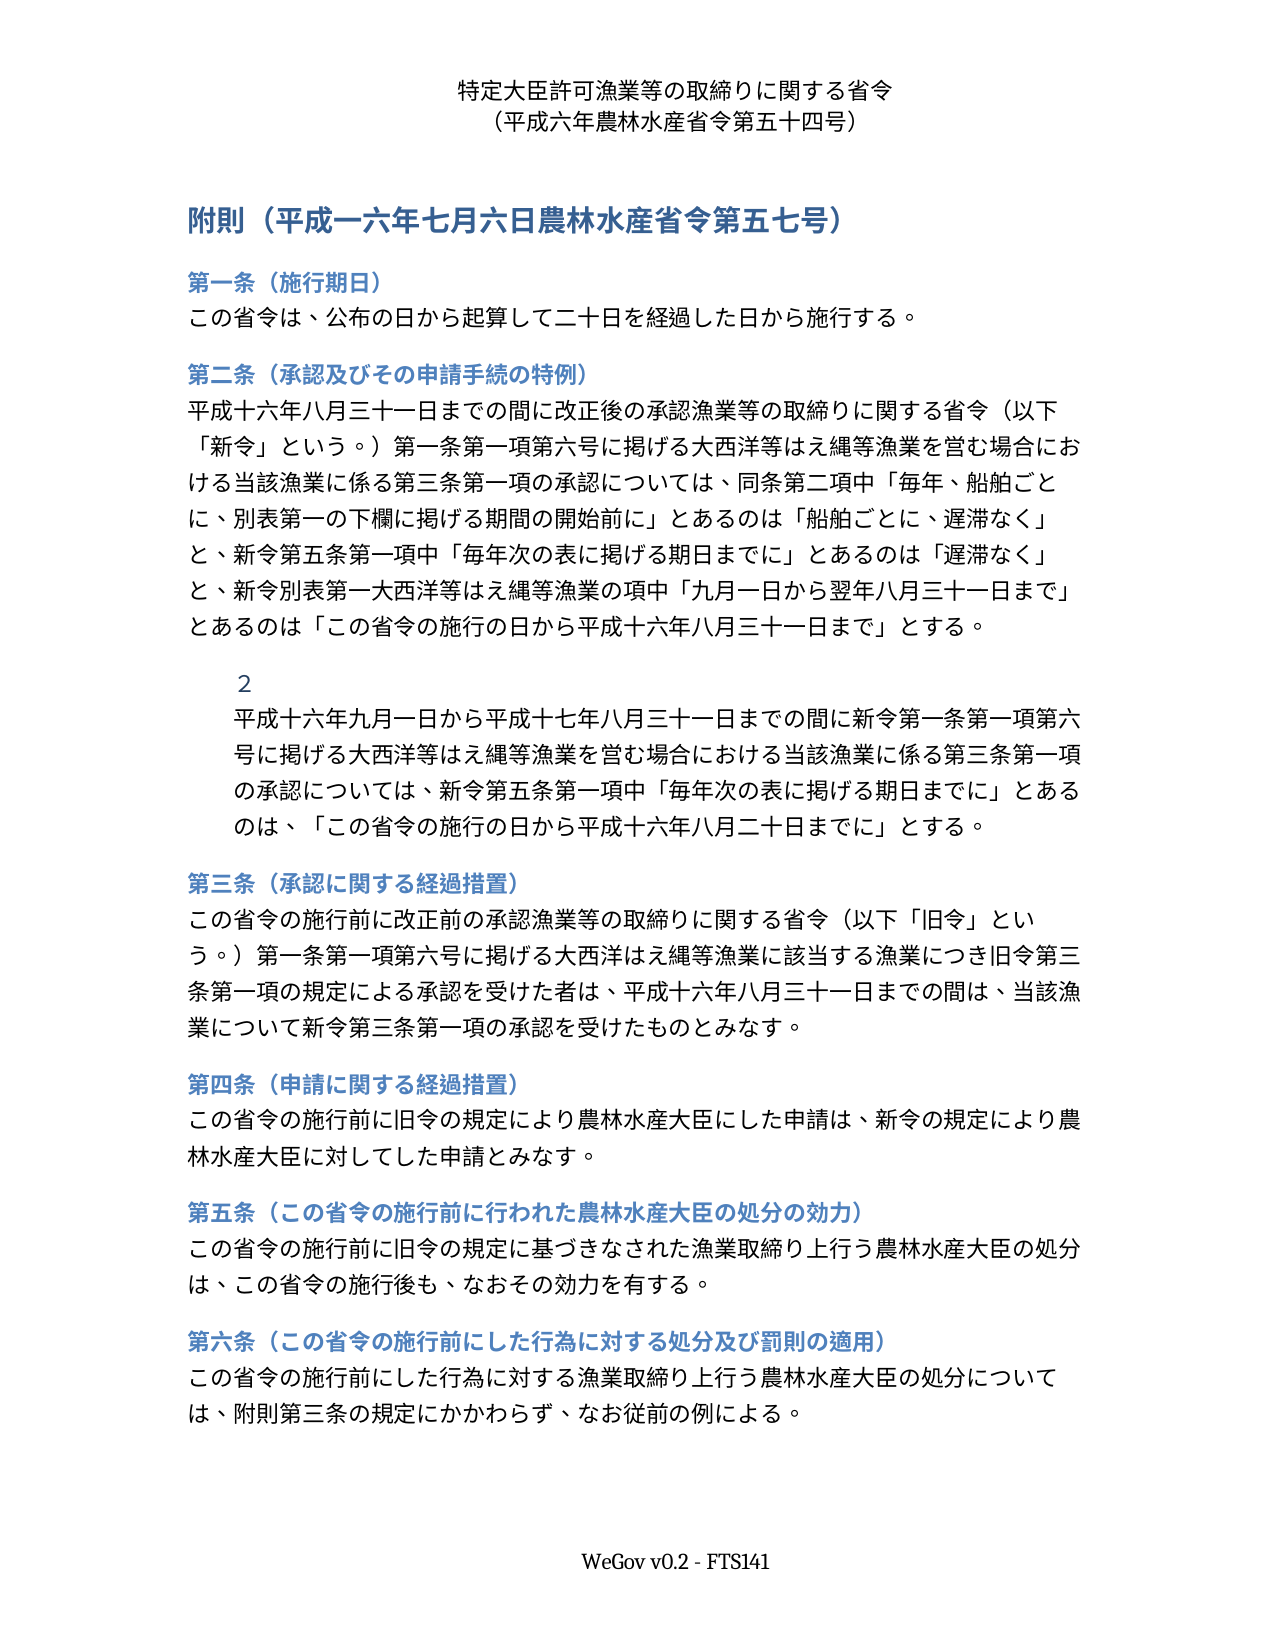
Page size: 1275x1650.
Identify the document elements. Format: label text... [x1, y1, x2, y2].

subtitle 第六条（この省令の施行前にした行為に対する処分及び罰則の適用） [187, 1326, 1087, 1357]
subtitle 附則（平成一六年七月六日農林水産省令第五七号） [187, 200, 1087, 240]
text 平成十六年八月三十一日までの間に改正後の承認漁業等の取締りに関する省令（以下「新令」という。）第一条第一項第六号に掲げる大西洋等はえ縄等漁業を営む場合における当該漁業に係る第三条第一項の承認については、同条第二項中「毎年、船舶ごとに、別表第一の下欄に掲げる期間の開始前に」とあるのは「船舶ごとに、遅滞なく」と、新令第五条第一項中「毎年次の表に掲げる期日までに」とあるのは「遅滞なく」と、新令別表第一大西洋等はえ縄等漁業の項中「九月一日から翌年八月三十一日まで」とあるのは「この省令の施行の日から平成十六年八月三十一日まで」とする。 [187, 395, 1087, 642]
subtitle 第四条（申請に関する経過措置） [187, 1068, 1087, 1100]
subtitle 第三条（承認に関する経過措置） [187, 868, 1087, 899]
text 平成十六年九月一日から平成十七年八月三十一日までの間に新令第一条第一項第六号に掲げる大西洋等はえ縄等漁業を営む場合における当該漁業に係る第三条第一項の承認については、新令第五条第一項中「毎年次の表に掲げる期日までに」とあるのは、「この省令の施行の日から平成十六年八月二十日までに」とする。 [233, 703, 1087, 842]
text この省令の施行前にした行為に対する漁業取締り上行う農林水産大臣の処分については、附則第三条の規定にかかわらず、なお従前の例による。 [187, 1362, 1087, 1429]
subtitle 第一条（施行期日） [187, 266, 1087, 298]
text この省令の施行前に旧令の規定に基づきなされた漁業取締り上行う農林水産大臣の処分は、この省令の施行後も、なおその効力を有する。 [187, 1233, 1087, 1300]
text この省令の施行前に改正前の承認漁業等の取締りに関する省令（以下「旧令」という。）第一条第一項第六号に掲げる大西洋はえ縄等漁業に該当する漁業につき旧令第三条第一項の規定による承認を受けた者は、平成十六年八月三十一日までの間は、当該漁業について新令第三条第一項の承認を受けたものとみなす。 [187, 904, 1087, 1043]
subtitle ２ [233, 667, 1087, 699]
subtitle 第五条（この省令の施行前に行われた農林水産大臣の処分の効力） [187, 1197, 1087, 1228]
text この省令は、公布の日から起算して二十日を経過した日から施行する。 [187, 302, 1087, 334]
subtitle 第二条（承認及びその申請手続の特例） [187, 359, 1087, 390]
text この省令の施行前に旧令の規定により農林水産大臣にした申請は、新令の規定により農林水産大臣に対してした申請とみなす。 [187, 1104, 1087, 1172]
